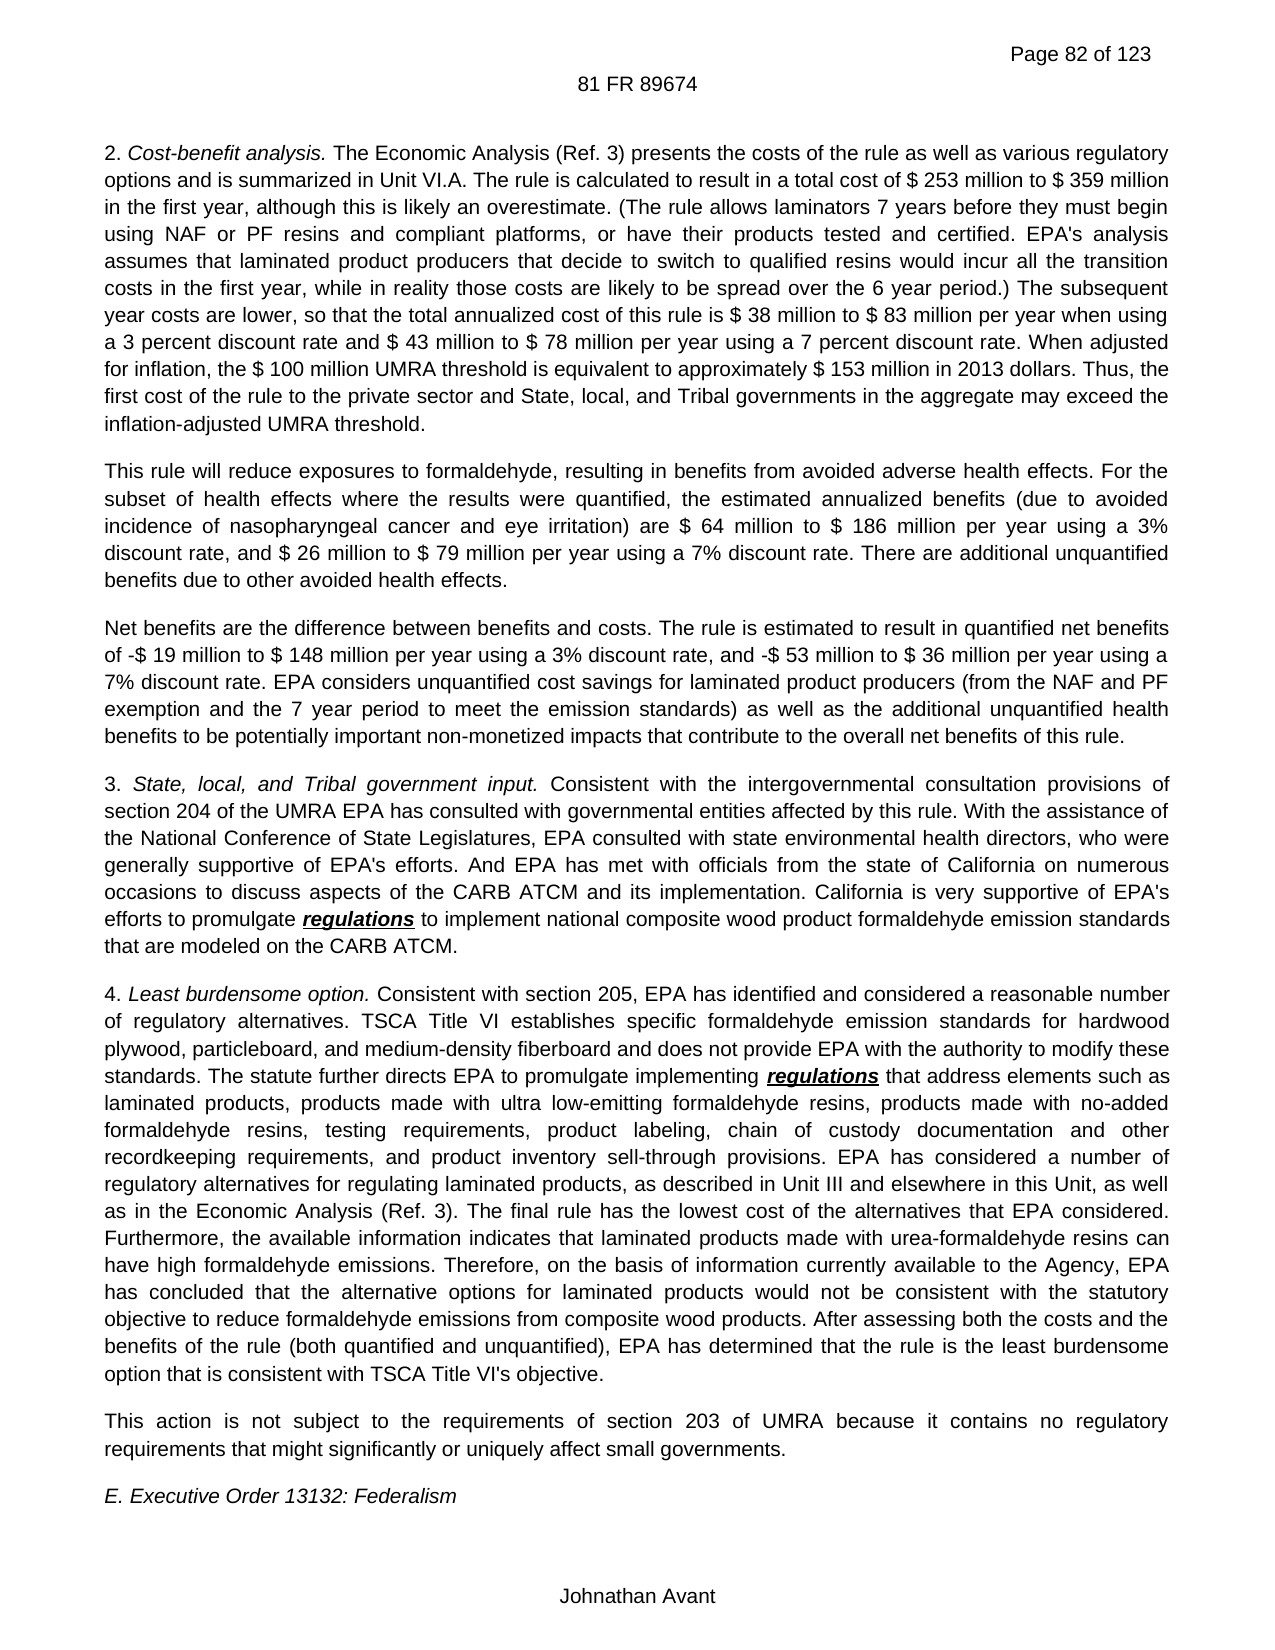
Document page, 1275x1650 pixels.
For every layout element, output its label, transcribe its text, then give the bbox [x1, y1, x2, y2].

text This rule will reduce exposures to formaldehyde, resulting in benefits from avoided adverse health effects. For the subset of health effects where the results were quantified, the estimated annualized benefits (due to avoided incidence of nasopharyngeal cancer and eye irritation) are $ 64 million to $ 186 million per year using a 3% discount rate, and $ 26 million to $ 79 million per year using a 7% discount rate. There are additional unquantified benefits due to other avoided health effects. [104, 456, 1171, 592]
text This action is not subject to the requirements of section 203 of UMRA because it contains no regulatory requirements that might significantly or uniquely affect small governments. [104, 1406, 1171, 1460]
text 4. Least burdensome option. Consistent with section 205, EPA has identified and considered a reasonable number of regulatory alternatives. TSCA Title VI establishes specific formaldehyde emission standards for hardwood plywood, particleboard, and medium-density fiberboard and does not provide EPA with the authority to modify these standards. The statute further directs EPA to promulgate implementing regulations that address elements such as laminated products, products made with ultra low-emitting formaldehyde resins, products made with no-added formaldehyde resins, testing requirements, product labeling, chain of custody documentation and other recordkeeping requirements, and product inventory sell-through provisions. EPA has considered a number of regulatory alternatives for regulating laminated products, as described in Unit III and elsewhere in this Unit, as well as in the Economic Analysis (Ref. 3). The final rule has the lowest cost of the alternatives that EPA considered. Furthermore, the available information indicates that laminated products made with urea-formaldehyde resins can have high formaldehyde emissions. Therefore, on the basis of information currently available to the Agency, EPA has concluded that the alternative options for laminated products would not be consistent with the statutory objective to reduce formaldehyde emissions from composite wood products. After assessing both the costs and the benefits of the rule (both quantified and unquantified), EPA has determined that the rule is the least burdensome option that is consistent with TSCA Title VI's objective. [104, 979, 1171, 1385]
text 3. State, local, and Tribal government input. Consistent with the intergovernmental consultation provisions of section 204 of the UMRA EPA has consulted with governmental entities affected by this rule. With the assistance of the National Conference of State Legislatures, EPA consulted with state environmental health directors, who were generally supportive of EPA's efforts. And EPA has met with officials from the state of California on numerous occasions to discuss aspects of the CARB ATCM and its implementation. California is very supportive of EPA's efforts to promulgate regulations to implement national composite wood product formaldehyde emission standards that are modeled on the CARB ATCM. [104, 769, 1171, 958]
text 2. Cost-benefit analysis. The Economic Analysis (Ref. 3) presents the costs of the rule as well as various regulatory options and is summarized in Unit VI.A. The rule is calculated to result in a total cost of $ 253 million to $ 359 million in the first year, although this is likely an overestimate. (The rule allows laminators 7 years before they must begin using NAF or PF resins and compliant platforms, or have their products tested and certified. EPA's analysis assumes that laminated product producers that decide to switch to qualified resins would incur all the transition costs in the first year, while in reality those costs are likely to be spread over the 6 year period.) The subsequent year costs are lower, so that the total annualized cost of this rule is $ 38 million to $ 83 million per year when using a 3 percent discount rate and $ 43 million to $ 78 million per year using a 7 percent discount rate. When adjusted for inflation, the $ 100 million UMRA threshold is equivalent to approximately $ 153 million in 2013 dollars. Thus, the first cost of the rule to the private sector and State, local, and Tribal governments in the aggregate may exceed the inflation-adjusted UMRA threshold. [104, 137, 1171, 435]
text Net benefits are the difference between benefits and costs. The rule is estimated to result in quantified net benefits of -$ 19 million to $ 148 million per year using a 3% discount rate, and -$ 53 million to $ 36 million per year using a 7% discount rate. EPA considers unquantified cost savings for laminated product producers (from the NAF and PF exemption and the 7 year period to meet the emission standards) as well as the additional unquantified health benefits to be potentially important non-monetized impacts that contribute to the overall net benefits of this rule. [104, 612, 1171, 748]
text E. Executive Order 13132: Federalism [104, 1481, 1171, 1508]
